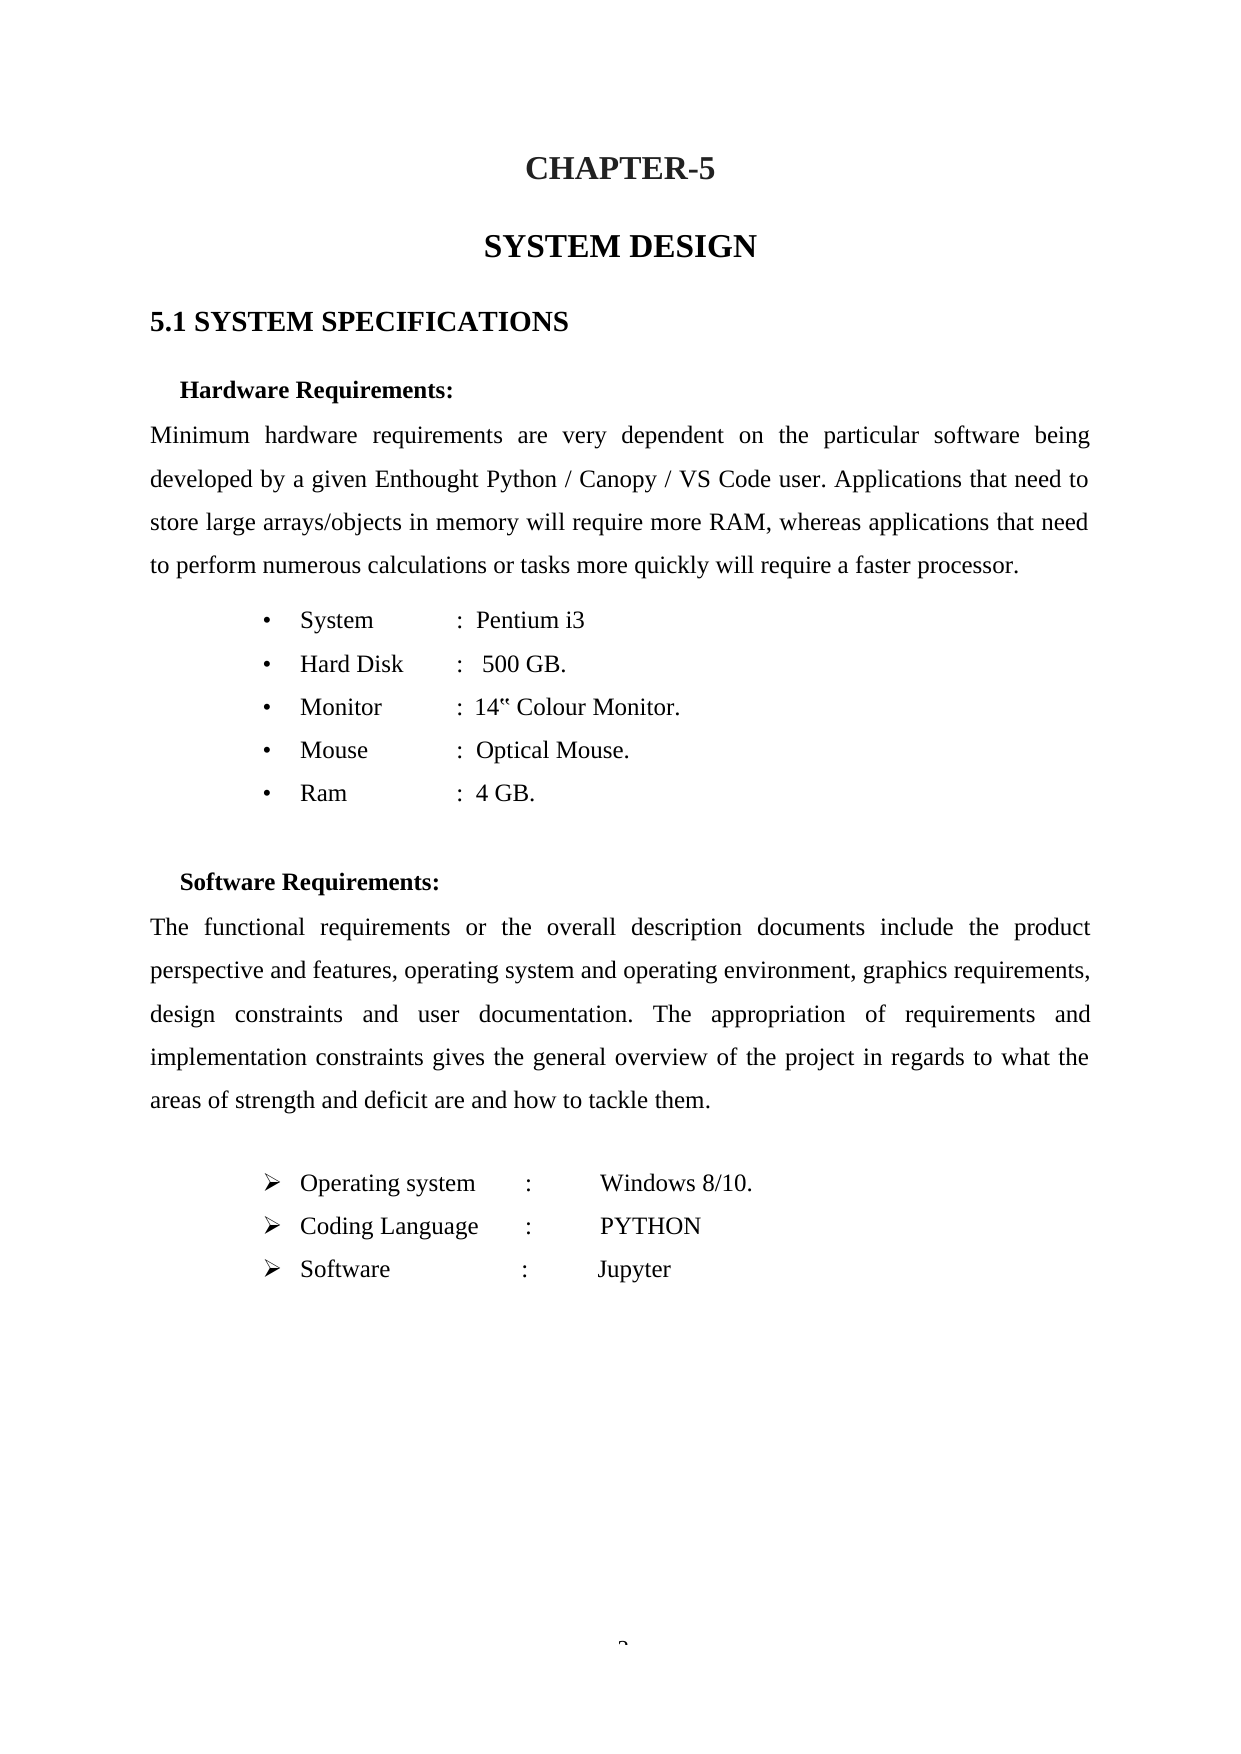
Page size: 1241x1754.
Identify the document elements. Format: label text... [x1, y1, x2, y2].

list Mouse : Optical Mouse. [262, 735, 1155, 764]
list Operating system : Windows 8/10. [262, 1168, 1155, 1197]
subtitle CHAPTER-5 SYSTEM DESIGN [483, 148, 757, 264]
subtitle Software Requirements: [179, 867, 1155, 896]
text Minimum hardware requirements are very dependent on the particular software being developed by a given Enthought Python / Canopy / VS Code user. Applications that need to store large arrays/objects in memory will require more RAM, whereas applications that need to perform numerous calculations or tasks more quickly will require a faster processor. [150, 421, 1090, 579]
list Coding Language : PYTHON [262, 1211, 1155, 1240]
subtitle SYSTEM SPECIFICATIONS [150, 304, 1155, 338]
list Hard Disk : 500 GB. [262, 649, 1155, 678]
subtitle Hardware Requirements: [179, 376, 1155, 404]
list Ram : 4 GB. [262, 778, 1155, 807]
list Monitor : 14‟ Colour Monitor. [262, 692, 1155, 721]
list Software : Jupyter [262, 1254, 1155, 1283]
list System : Pentium i3 [262, 606, 1155, 634]
text The functional requirements or the overall description documents include the product perspective and features, operating system and operating environment, graphics requirements, design constraints and user documentation. The appropriation of requirements and implementation constraints gives the general overview of the project in regards to what the areas of strength and deficit are and how to tackle them. [150, 912, 1091, 1114]
